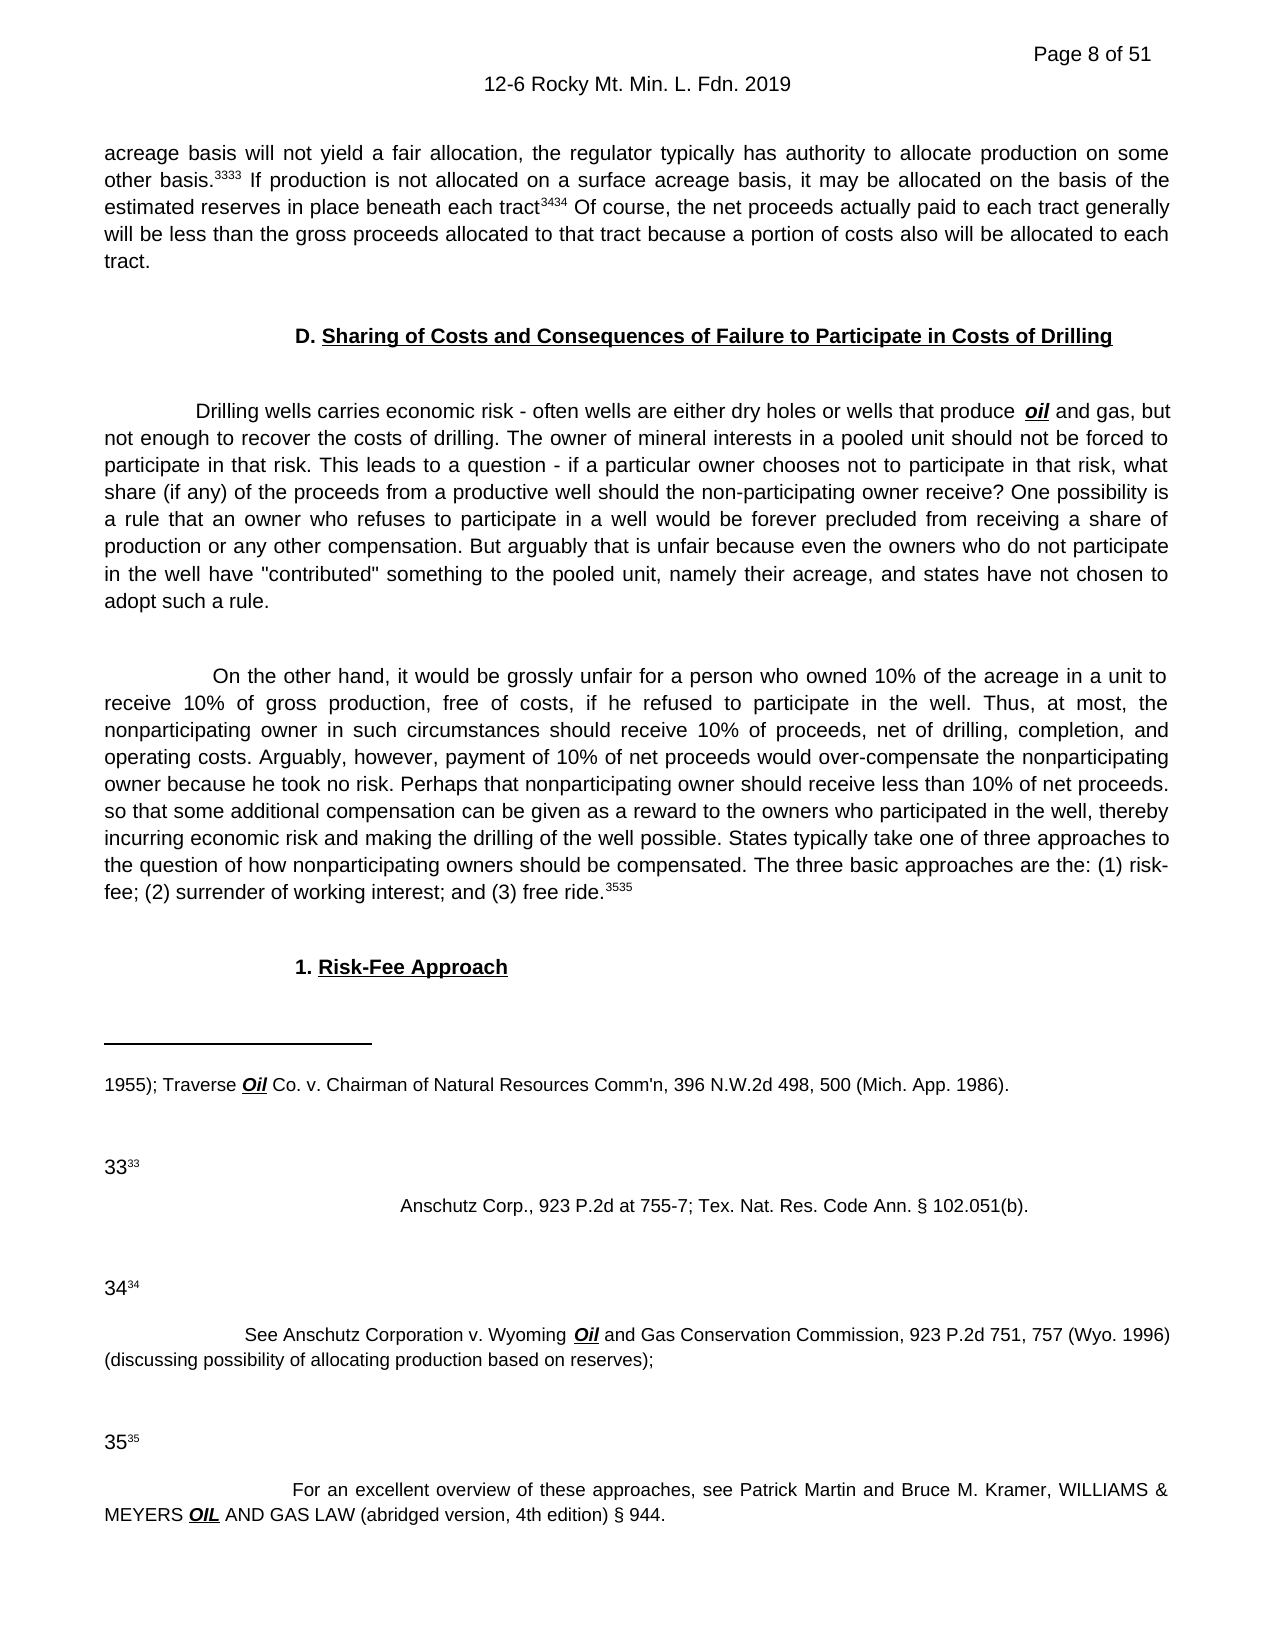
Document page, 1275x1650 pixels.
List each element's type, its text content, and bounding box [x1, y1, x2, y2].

text 1. Risk-Fee Approach [104, 952, 1171, 979]
text On the other hand, it would be grossly unfair for a person who owned 10% of the acreage in a unit to receive 10% of gross production, free of costs, if he refused to participate in the well. Thus, at most, the nonparticipating owner in such circumstances should receive 10% of proceeds, net of drilling, completion, and operating costs. Arguably, however, payment of 10% of net proceeds would over-compensate the nonparticipating owner because he took no risk. Perhaps that nonparticipating owner should receive less than 10% of net proceeds. so that some additional compensation can be given as a reward to the owners who participated in the well, thereby incurring economic risk and making the drilling of the well possible. States typically take one of three approaches to the question of how nonparticipating owners should be compensated. The three basic approaches are the: (1) risk-fee; (2) surrender of working interest; and (3) free ride.35 [104, 660, 1171, 904]
text D. Sharing of Costs and Consequences of Failure to Participate in Costs of Drilling [104, 321, 1171, 348]
text Drilling wells carries economic risk - often wells are either dry holes or wells that produce oil and gas, but not enough to recover the costs of drilling. The owner of mineral interests in a pooled unit should not be forced to participate in that risk. This leads to a question - if a particular owner chooses not to participate in that risk, what share (if any) of the proceeds from a productive well should the non-participating owner receive? One possibility is a rule that an owner who refuses to participate in a well would be forever precluded from receiving a share of production or any other compensation. But arguably that is unfair because even the owners who do not participate in the well have "contributed" something to the pooled unit, namely their acreage, and states have not chosen to adopt such a rule. [104, 396, 1171, 612]
text The regulator has authority to allocate production to the various tracts within the pooled unit. Often, allocation will be on a surface acreage basis - that is, each tract will be allocated a fraction of production that is equal to that tract's fraction of the total acreage in the unit.32 If, however, an allocation of production on a surface acreage basis will not yield a fair allocation, the regulator typically has authority to allocate production on some other basis.33 If production is not allocated on a surface acreage basis, it may be allocated on the basis of the estimated reserves in place beneath each tract34 Of course, the net proceeds actually paid to each tract generally will be less than the gross proceeds allocated to that tract because a portion of costs also will be allocated to each tract. [104, 137, 1171, 273]
